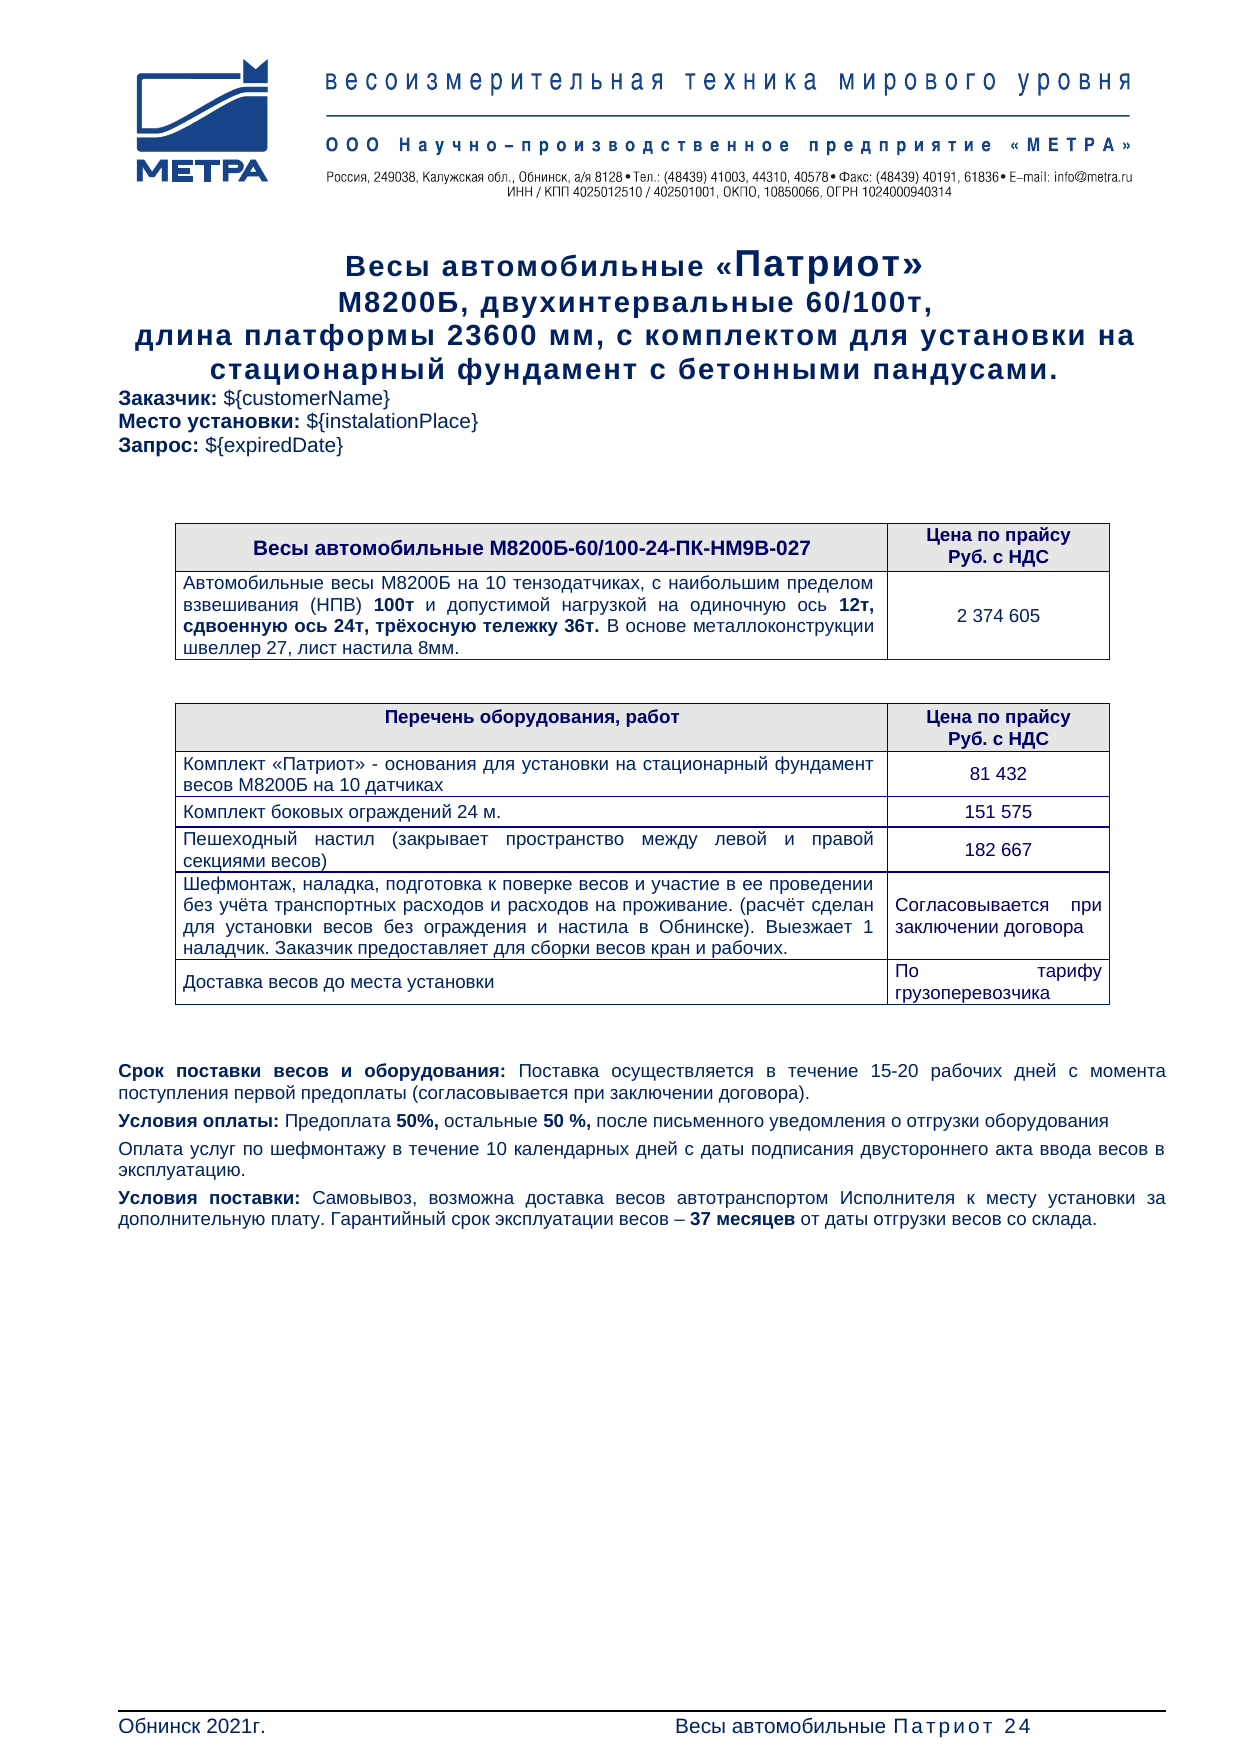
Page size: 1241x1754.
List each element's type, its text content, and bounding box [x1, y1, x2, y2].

text Оплата услуг по шефмонтажу в течение 10 календарных дней с даты подписания двустороннего акта ввода весов в эксплуатацию. [118, 1137, 1166, 1180]
table_cell Шефмонтаж, наладка, подготовка к поверке весов и участие в ее проведении без учёта транспортных расходов и расходов на проживание. (расчёт сделан для установки весов без ограждения и настила в Обнинске). Выезжает 1 наладчик. Заказчик предоставляет для сборки весов кран и рабочих. [176, 873, 887, 959]
text Заказчик: ${customerName} [118, 385, 1166, 409]
table_header Цена по прайсу Руб. с НДС [888, 524, 1109, 571]
table_cell Автомобильные весы М8200Б на 10 тензодатчиках, с наибольшим пределом взвешивания (НПВ) 100т и допустимой нагрузкой на одиночную ось 12т, сдвоенную ось 24т, трёхосную тележку 36т. В основе металлоконструкции швеллер 27, лист настила 8мм. [176, 572, 887, 658]
text Весы автомобильные «Патриот» [118, 242, 1152, 285]
table_cell 151 575 [888, 797, 1109, 826]
table_header Перечень оборудования, работ [176, 704, 887, 751]
table_cell 2 374 605 [888, 572, 1109, 658]
table_header Весы автомобильные М8200Б-60/100-24-ПК-НМ9В-027 [176, 524, 887, 571]
text длина платформы 23600 мм, с комплектом для установки на стационарный фундамент с бетонными пандусами. [118, 318, 1152, 385]
table_cell 81 432 [888, 752, 1109, 796]
text Условия оплаты: Предоплата 50%, остальные 50 %, после письменного уведомления о отгрузки оборудования [118, 1109, 1166, 1131]
table_cell Пешеходный настил (закрывает пространство между левой и правой секциями весов) [176, 828, 887, 871]
table_cell 182 667 [888, 828, 1109, 871]
table_cell Комплект боковых ограждений 24 м. [176, 797, 887, 826]
table_cell Комплект «Патриот» - основания для установки на стационарный фундамент весов М8200Б на 10 датчиках [176, 752, 887, 796]
text Условия поставки: Самовывоз, возможна доставка весов автотранспортом Исполнителя к месту установки за дополнительную плату. Гарантийный срок эксплуатации весов – 37 месяцев от даты отгрузки весов со склада. [118, 1187, 1166, 1230]
text Срок поставки весов и оборудования: Поставка осуществляется в течение 15-20 рабочих дней с момента поступления первой предоплаты (согласовывается при заключении договора). [118, 1060, 1166, 1103]
table_cell По тарифу грузоперевозчика [888, 960, 1109, 1003]
table_cell Доставка весов до места установки [176, 960, 887, 1003]
text М8200Б, двухинтервальные 60/100т, [118, 285, 1152, 318]
table_cell Согласовывается при заключении договора [888, 873, 1109, 959]
text Место установки: ${instalationPlace} [118, 409, 1166, 433]
text Запрос: ${expiredDate} [118, 433, 1166, 457]
table_header Цена по прайсу Руб. с НДС [888, 704, 1109, 751]
